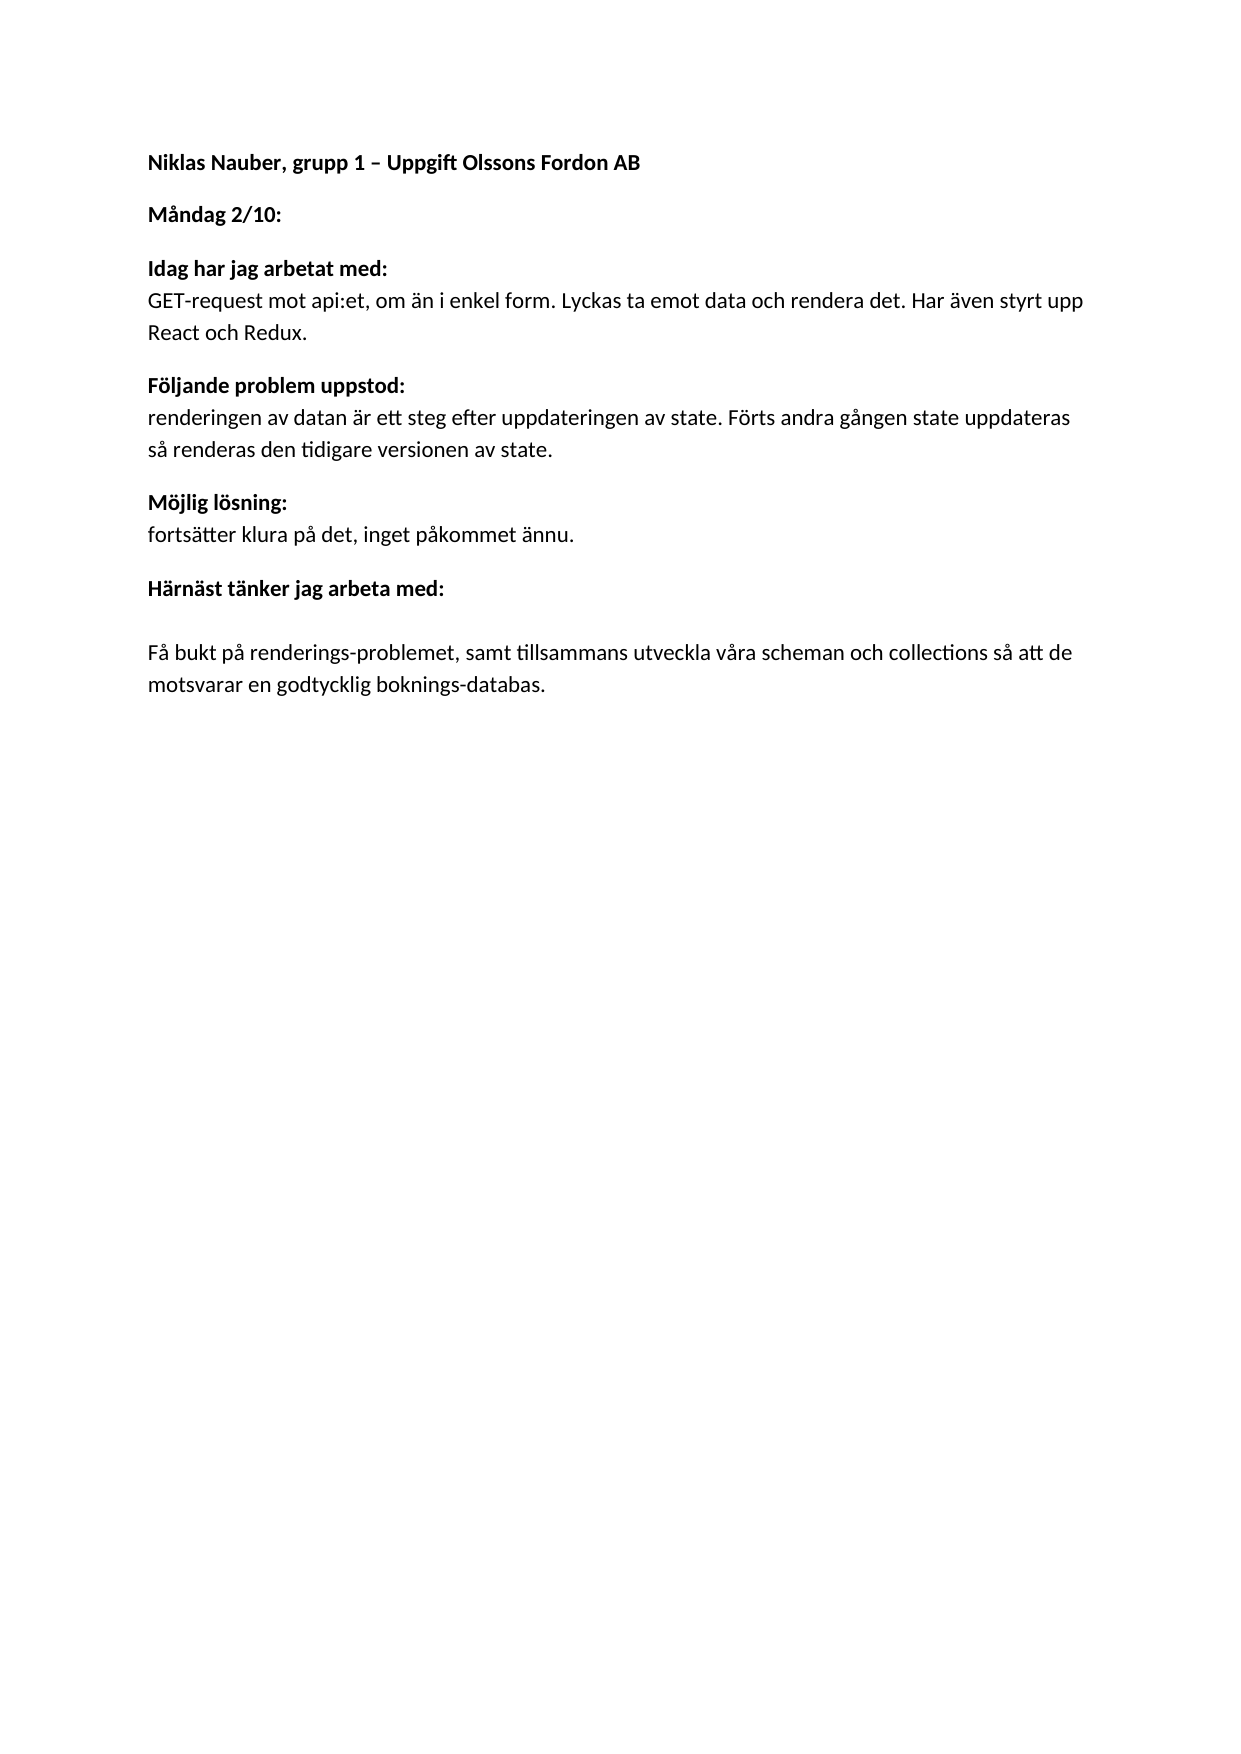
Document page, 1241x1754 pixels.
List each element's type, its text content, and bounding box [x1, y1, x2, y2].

text Följande problem uppstod: renderingen av datan är ett steg efter uppdateringen av state. Förts andra gången state uppdateras så renderas den tidigare versionen av state. [148, 371, 1093, 463]
text Idag har jag arbetat med: GET-request mot api:et, om än i enkel form. Lyckas ta emot data och rendera det. Har även styrt upp React och Redux. [148, 254, 1093, 346]
text Härnäst tänker jag arbeta med: Få bukt på renderings-problemet, samt tillsammans utveckla våra scheman och collections så att de motsvarar en godtycklig boknings-databas. [148, 574, 1093, 730]
text Måndag 2/10: [148, 201, 1093, 229]
text Möjlig lösning: fortsätter klura på det, inget påkommet ännu. [148, 488, 1093, 549]
text Niklas Nauber, grupp 1 – Uppgift Olssons Fordon AB [148, 148, 1093, 176]
